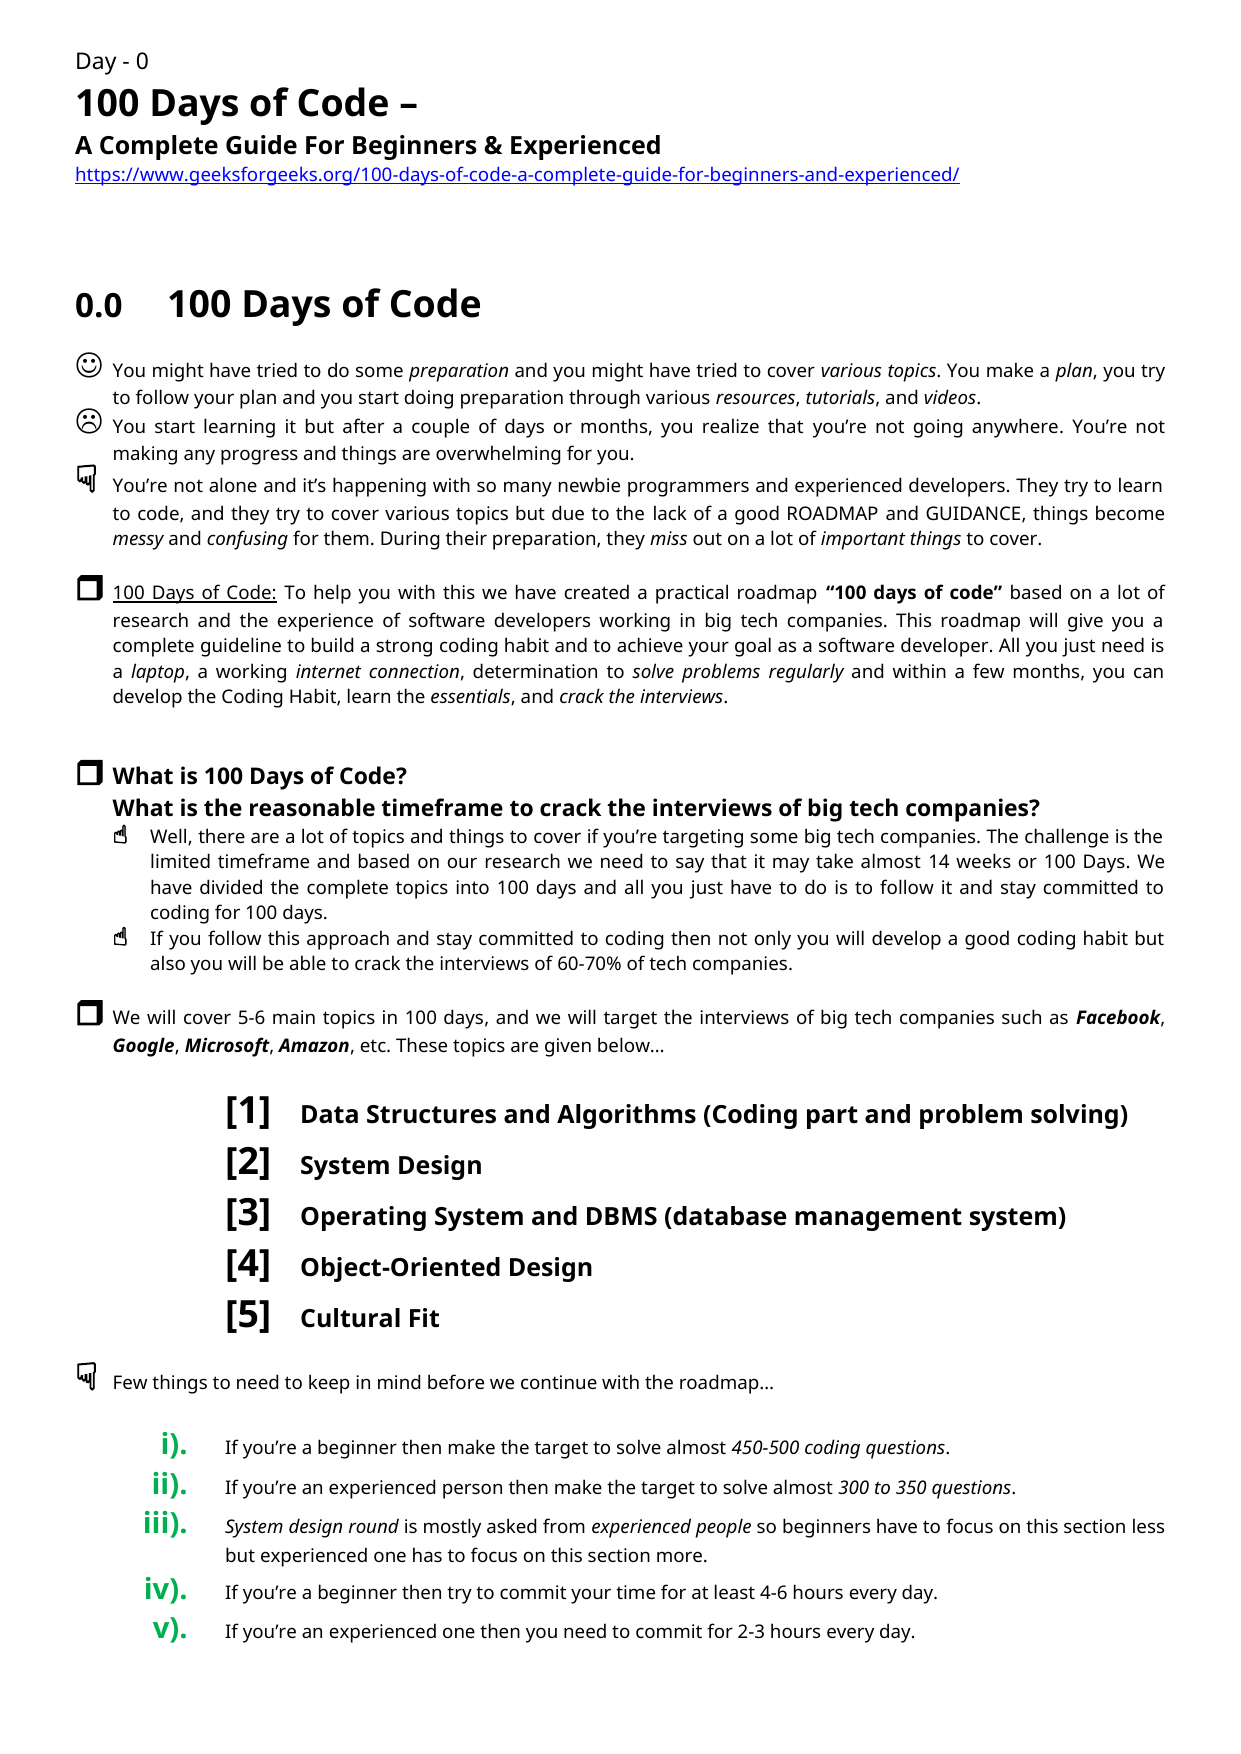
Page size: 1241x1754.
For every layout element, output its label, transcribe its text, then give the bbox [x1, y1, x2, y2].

list What is 100 Days of Code? [75, 760, 1165, 792]
list If you’re an experienced person then make the target to solve almost 300 to 350 questions. [187, 1463, 1165, 1503]
list Well, there are a lot of topics and things to cover if you’re targeting some big tech companies. The challenge is the limited timeframe and based on our research we need to say that it may take almost 14 weeks or 100 Days. We have divided the complete topics into 100 days and all you just have to do is to follow it and stay committed to coding for 100 days. [112, 823, 1165, 925]
list Data Structures and Algorithms (Coding part and problem solving) [225, 1083, 1165, 1134]
list System design round is mostly asked from experienced people so beginners have to focus on this section less but experienced one has to focus on this section more. [187, 1503, 1165, 1568]
text A Complete Guide For Beginners & Experienced [75, 127, 1165, 161]
text https://www.geeksforgeeks.org/100-days-of-code-a-complete-guide-for-beginners-and-experienced/ [75, 161, 1165, 187]
text Day - 0 [75, 45, 1165, 76]
list Few things to need to keep in mind before we continue with the roadmap… [75, 1364, 1165, 1398]
list If you’re a beginner then try to commit your time for at least 4-6 hours every day. [187, 1568, 1165, 1608]
list If you’re an experienced one then you need to commit for 2-3 hours every day. [187, 1608, 1165, 1647]
list Operating System and DBMS (database management system) [225, 1185, 1165, 1236]
list We will cover 5-6 main topics in 100 days, and we will target the interviews of big tech companies such as Facebook, Google, Microsoft, Amazon, etc. These topics are given below… [75, 1002, 1165, 1057]
list Object-Oriented Design [225, 1236, 1165, 1287]
list You’re not alone and it’s happening with so many newbie programmers and experienced developers. They try to learn to code, and they try to cover various topics but due to the lack of a good ROADMAP and GUIDANCE, things become messy and confusing for them. During their preparation, they miss out on a lot of important things to cover. [75, 466, 1165, 551]
list Cultural Fit [225, 1287, 1165, 1338]
list If you’re a beginner then make the target to solve almost 450-500 coding questions. [187, 1423, 1165, 1463]
text What is the reasonable timeframe to crack the interviews of big tech companies? [75, 792, 1165, 823]
list 100 Days of Code: To help you with this we have created a practical roadmap “100 days of code” based on a lot of research and the experience of software developers working in big tech companies. This roadmap will give you a complete guideline to build a strong coding habit and to achieve your goal as a software developer. All you just need is a laptop, a working internet connection, determination to solve problems regularly and within a few months, you can develop the Coding Habit, learn the essentials, and crack the interviews. [75, 577, 1165, 709]
list 100 Days of Code [75, 278, 1165, 329]
list System Design [225, 1134, 1165, 1185]
list You start learning it but after a couple of days or months, you realize that you’re not going anywhere. You’re not making any progress and things are overwhelming for you. [75, 410, 1165, 466]
list You might have tried to do some preparation and you might have tried to cover various topics. You make a plan, you try to follow your plan and you start doing preparation through various resources, tutorials, and videos. [75, 354, 1165, 410]
text 100 Days of Code – [75, 76, 1165, 127]
list If you follow this approach and stay committed to coding then not only you will develop a good coding habit but also you will be able to crack the interviews of 60-70% of tech companies. [112, 925, 1165, 976]
